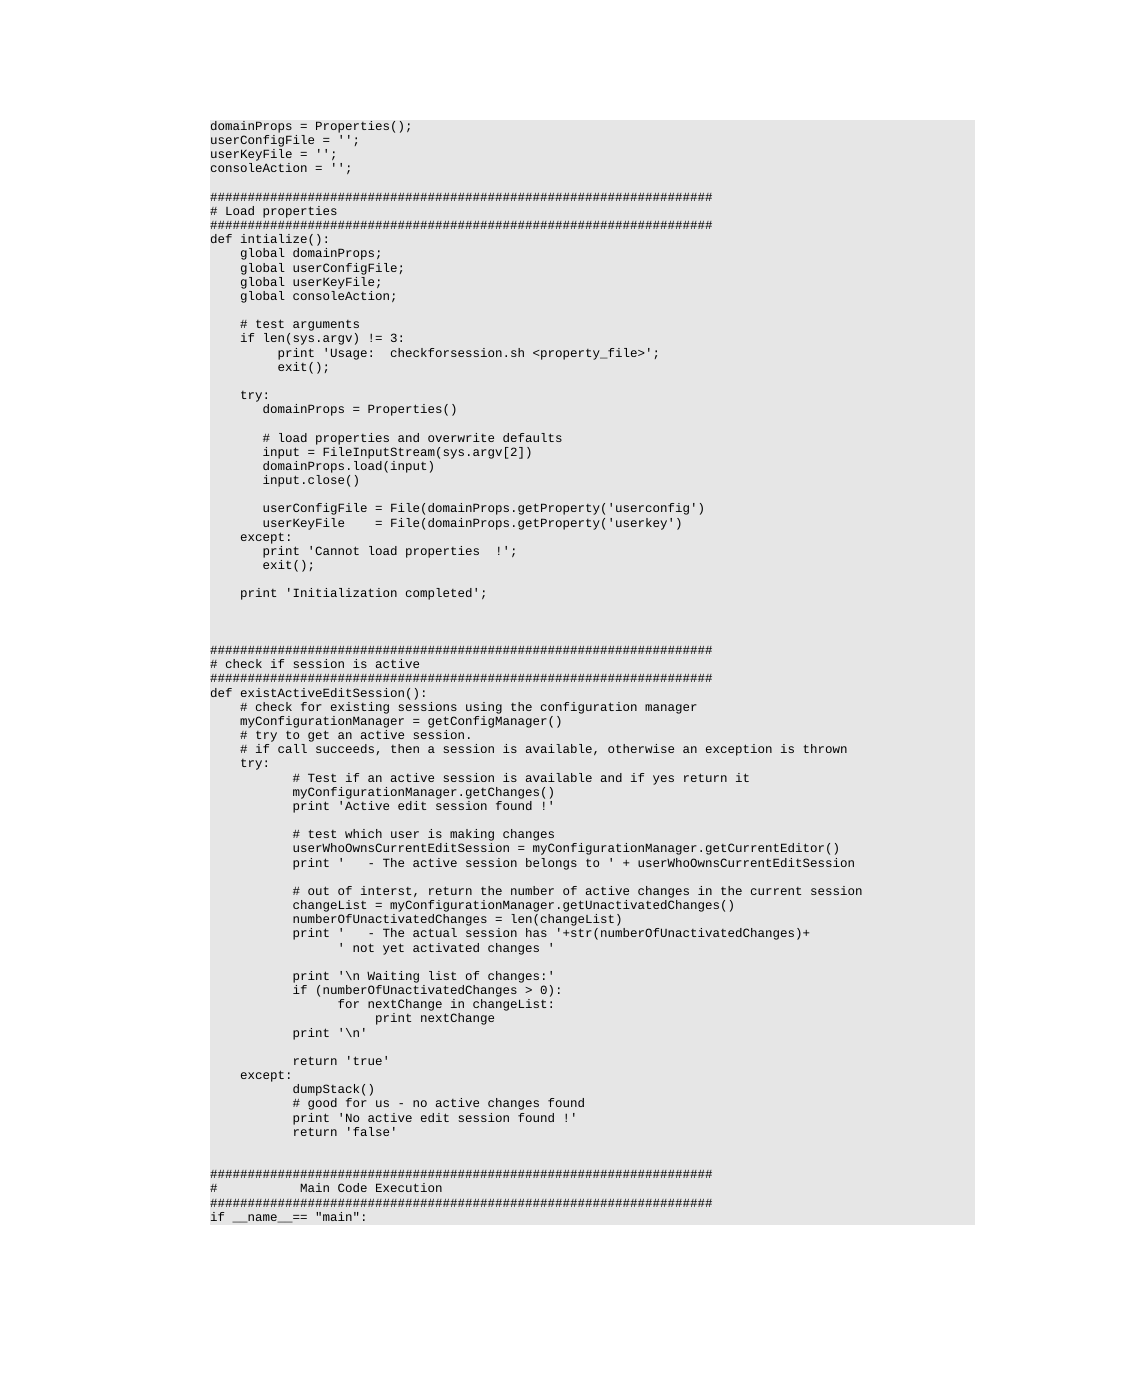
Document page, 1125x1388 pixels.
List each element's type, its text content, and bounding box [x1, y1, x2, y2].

list # good for us - no active changes found [210, 1097, 975, 1112]
list # Main Code Execution [210, 1182, 975, 1197]
list print ' - The active session belongs to ' + userWhoOwnsCurrentEditSession [210, 857, 975, 871]
list domainProps = Properties(); [210, 120, 975, 134]
list dumpStack() [210, 1083, 975, 1097]
list userConfigFile = File(domainProps.getProperty('userconfig') [210, 502, 975, 517]
list ' not yet activated changes ' [210, 942, 975, 956]
list print 'Cannot load properties !'; [210, 545, 975, 559]
list ################################################################### [210, 191, 975, 205]
list for nextChange in changeList: [210, 998, 975, 1012]
list userWhoOwnsCurrentEditSession = myConfigurationManager.getCurrentEditor() [210, 842, 975, 857]
list print 'Usage: checkforsession.sh <property_file>'; [210, 347, 975, 361]
list except: [210, 531, 975, 545]
list ################################################################### [210, 1168, 975, 1182]
list print '\n Waiting list of changes:' [210, 970, 975, 984]
list if len(sys.argv) != 3: [210, 332, 975, 347]
list print ' - The actual session has '+str(numberOfUnactivatedChanges)+ [210, 927, 975, 942]
list # load properties and overwrite defaults [210, 432, 975, 446]
list ################################################################### [210, 1197, 975, 1211]
list print '\n' [210, 1027, 975, 1041]
list print 'Active edit session found !' [210, 800, 975, 814]
list return 'false' [210, 1126, 975, 1140]
list # check for existing sessions using the configuration manager [210, 701, 975, 715]
list # test which user is making changes [210, 828, 975, 842]
list ################################################################### [210, 219, 975, 233]
list exit(); [210, 361, 975, 375]
list except: [210, 1069, 975, 1083]
list # out of interst, return the number of active changes in the current session [210, 885, 975, 899]
list userConfigFile = ''; [210, 134, 975, 148]
list input.close() [210, 474, 975, 488]
list numberOfUnactivatedChanges = len(changeList) [210, 913, 975, 927]
list userKeyFile = File(domainProps.getProperty('userkey') [210, 517, 975, 531]
list # try to get an active session. [210, 729, 975, 743]
list userKeyFile = ''; [210, 148, 975, 162]
list ################################################################### [210, 672, 975, 687]
list global userConfigFile; [210, 262, 975, 276]
list print nextChange [210, 1012, 975, 1027]
list def intialize(): [210, 233, 975, 247]
list input = FileInputStream(sys.argv[2]) [210, 446, 975, 460]
list # if call succeeds, then a session is available, otherwise an exception is thrown [210, 743, 975, 757]
list myConfigurationManager.getChanges() [210, 786, 975, 800]
list # test arguments [210, 318, 975, 332]
list domainProps = Properties() [210, 403, 975, 417]
list try: [210, 757, 975, 772]
list try: [210, 389, 975, 403]
list consoleAction = ''; [210, 162, 975, 177]
list print 'Initialization completed'; [210, 587, 975, 602]
list myConfigurationManager = getConfigManager() [210, 715, 975, 729]
list changeList = myConfigurationManager.getUnactivatedChanges() [210, 899, 975, 913]
list # Load properties [210, 205, 975, 219]
list if (numberOfUnactivatedChanges > 0): [210, 984, 975, 998]
list global domainProps; [210, 247, 975, 262]
list domainProps.load(input) [210, 460, 975, 474]
list # Test if an active session is available and if yes return it [210, 772, 975, 786]
list # check if session is active [210, 658, 975, 672]
list exit(); [210, 559, 975, 573]
list ################################################################### [210, 644, 975, 658]
list global userKeyFile; [210, 276, 975, 290]
list global consoleAction; [210, 290, 975, 304]
list def existActiveEditSession(): [210, 687, 975, 701]
list return 'true' [210, 1055, 975, 1069]
list if __name__== "main": [210, 1211, 975, 1225]
list print 'No active edit session found !' [210, 1112, 975, 1126]
